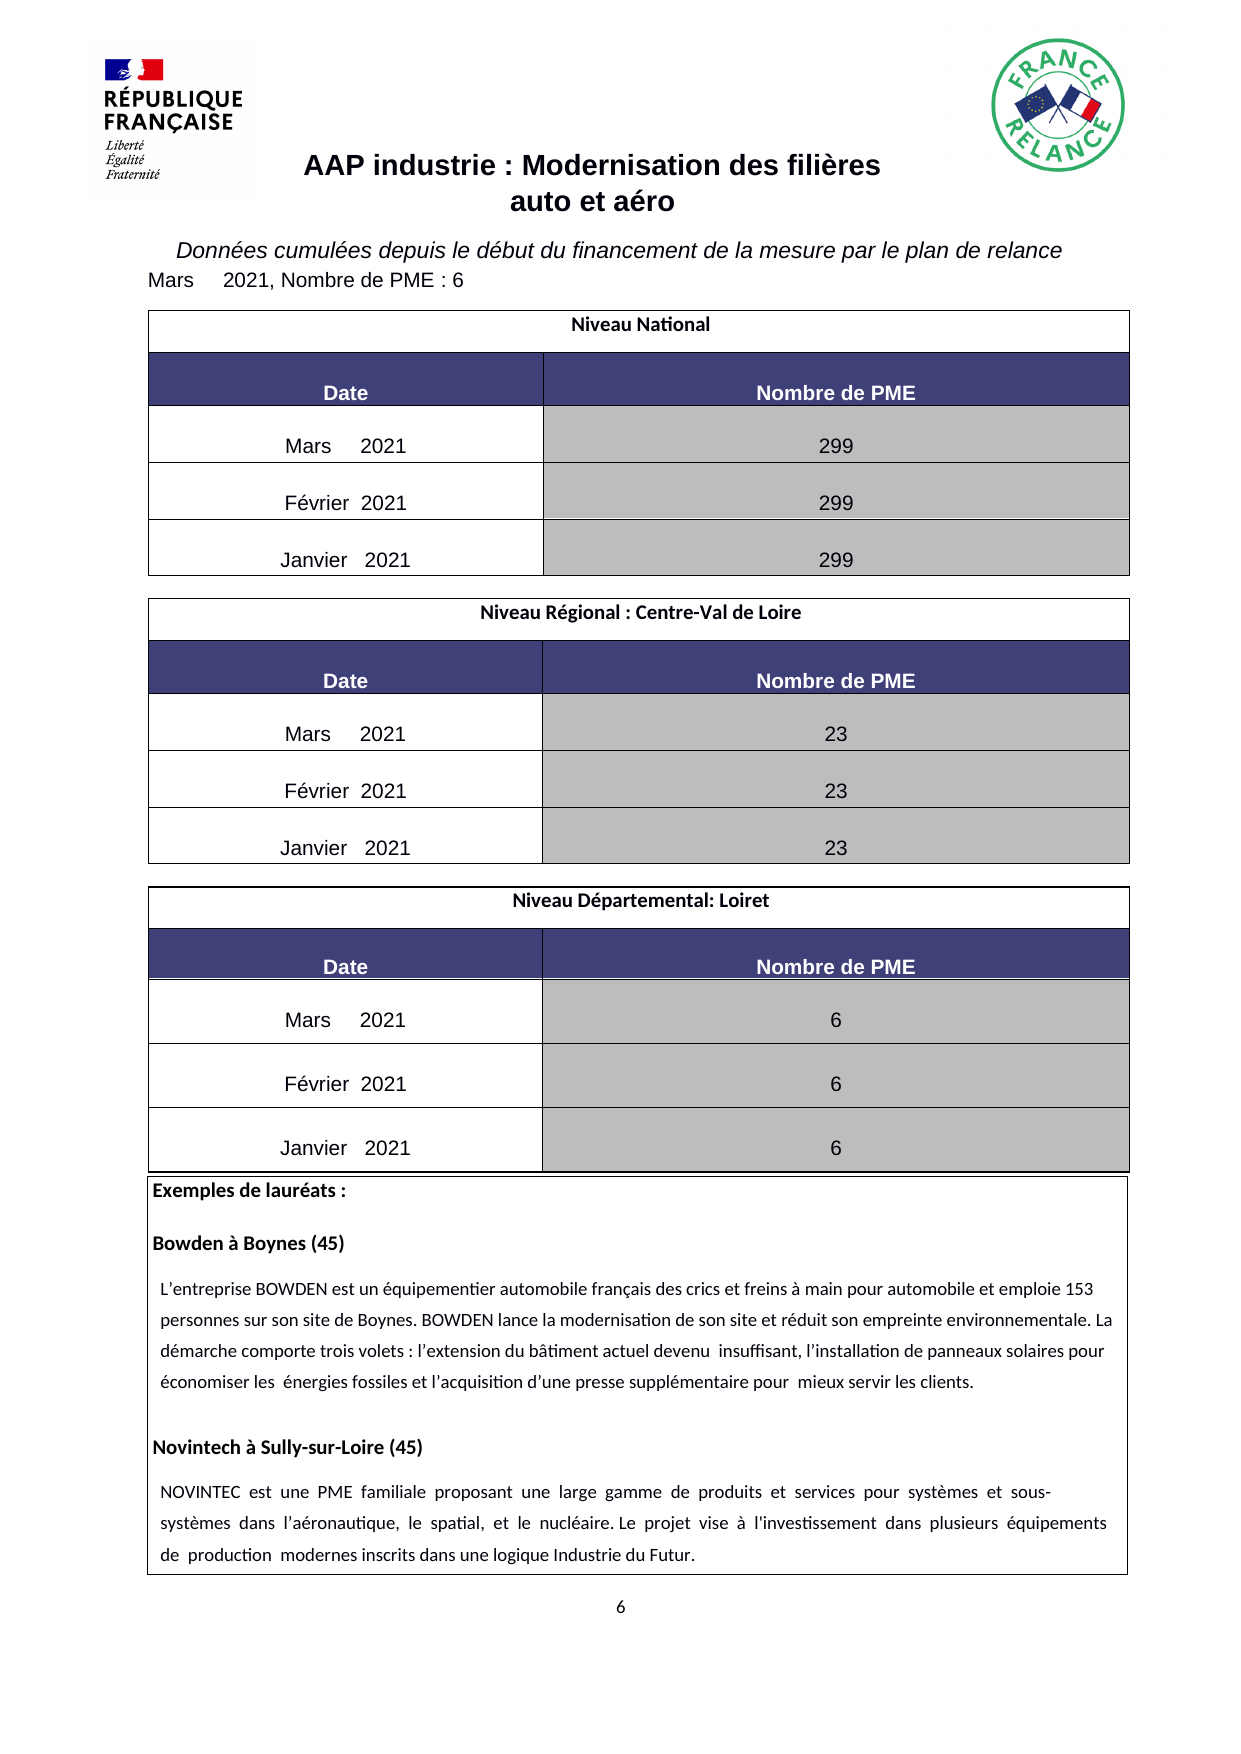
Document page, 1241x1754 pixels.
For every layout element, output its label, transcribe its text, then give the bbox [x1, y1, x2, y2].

table_cell 299 [544, 520, 1129, 575]
table_header Niveau Départemental: Loiret [149, 888, 1129, 928]
table_cell Date [149, 929, 542, 978]
table_cell Nombre de PME [543, 641, 1129, 693]
text AAP industrie : Modernisation des filières auto et aéro [148, 148, 1093, 217]
table_cell 299 [544, 406, 1129, 462]
table_cell Mars 2021 [149, 694, 542, 750]
picture [84, 39, 258, 197]
table_cell Nombre de PME [544, 353, 1129, 405]
table_cell 6 [543, 980, 1129, 1043]
table_cell Date [149, 641, 542, 693]
table_cell Février 2021 [149, 1044, 542, 1107]
table_cell Mars 2021 [149, 980, 542, 1043]
table_header Niveau Régional : Centre-Val de Loire [149, 599, 1129, 640]
picture [926, 17, 1182, 185]
table_cell Février 2021 [149, 463, 543, 518]
table_cell Février 2021 [149, 751, 542, 807]
text Mars 2021, Nombre de PME : 6 [148, 268, 1093, 292]
table_cell Mars 2021 [149, 406, 543, 462]
table_header Niveau National [149, 311, 1129, 352]
table_cell Janvier 2021 [149, 808, 542, 863]
table_cell 6 [543, 1108, 1129, 1171]
table_cell 6 [543, 1044, 1129, 1107]
table_cell 23 [543, 694, 1129, 750]
table_cell Janvier 2021 [149, 1108, 542, 1171]
table_cell 23 [543, 808, 1129, 863]
text Données cumulées depuis le début du financement de la mesure par le plan de relance [148, 237, 1093, 263]
table_cell 299 [544, 463, 1129, 518]
table_cell Date [149, 353, 543, 405]
table_cell Nombre de PME [543, 929, 1129, 978]
table_cell 23 [543, 751, 1129, 807]
table_cell Janvier 2021 [149, 520, 543, 575]
